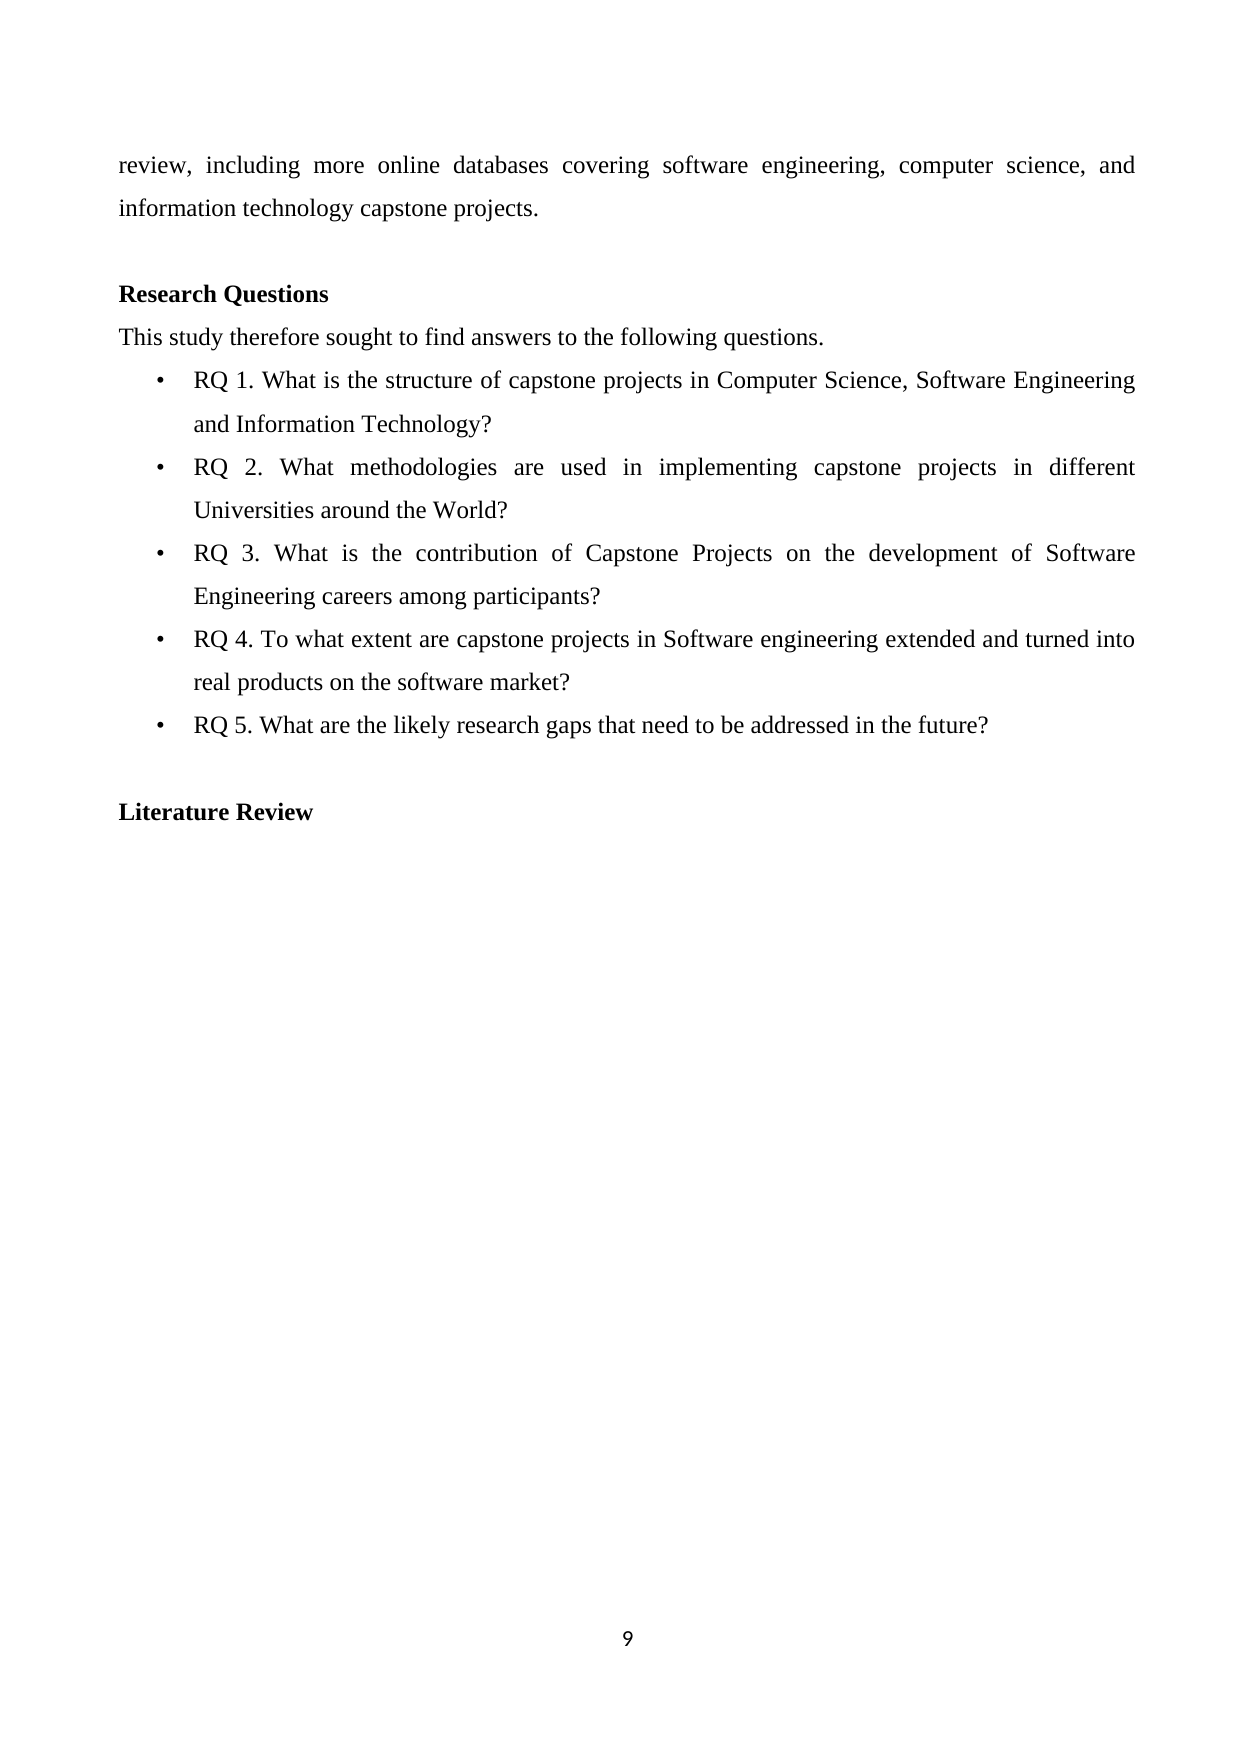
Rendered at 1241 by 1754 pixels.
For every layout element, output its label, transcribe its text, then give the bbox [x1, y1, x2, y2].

list RQ 5. What are the likely research gaps that need to be addressed in the future? [156, 711, 1137, 739]
list RQ 4. To what extent are capstone projects in Software engineering extended and turned into real products on the software market? [156, 624, 1137, 696]
list RQ 1. What is the structure of capstone projects in Computer Science, Software Engineering and Information Technology? [156, 366, 1137, 437]
text This study therefore sought to find answers to the following questions. [118, 322, 1137, 351]
list RQ 2. What methodologies are used in implementing capstone projects in different Universities around the World? [156, 452, 1137, 524]
text Literature Review [118, 797, 1137, 826]
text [118, 150, 1137, 222]
list RQ 3. What is the contribution of Capstone Projects on the development of Software Engineering careers among participants? [156, 538, 1137, 610]
text Research Questions [118, 279, 1137, 308]
